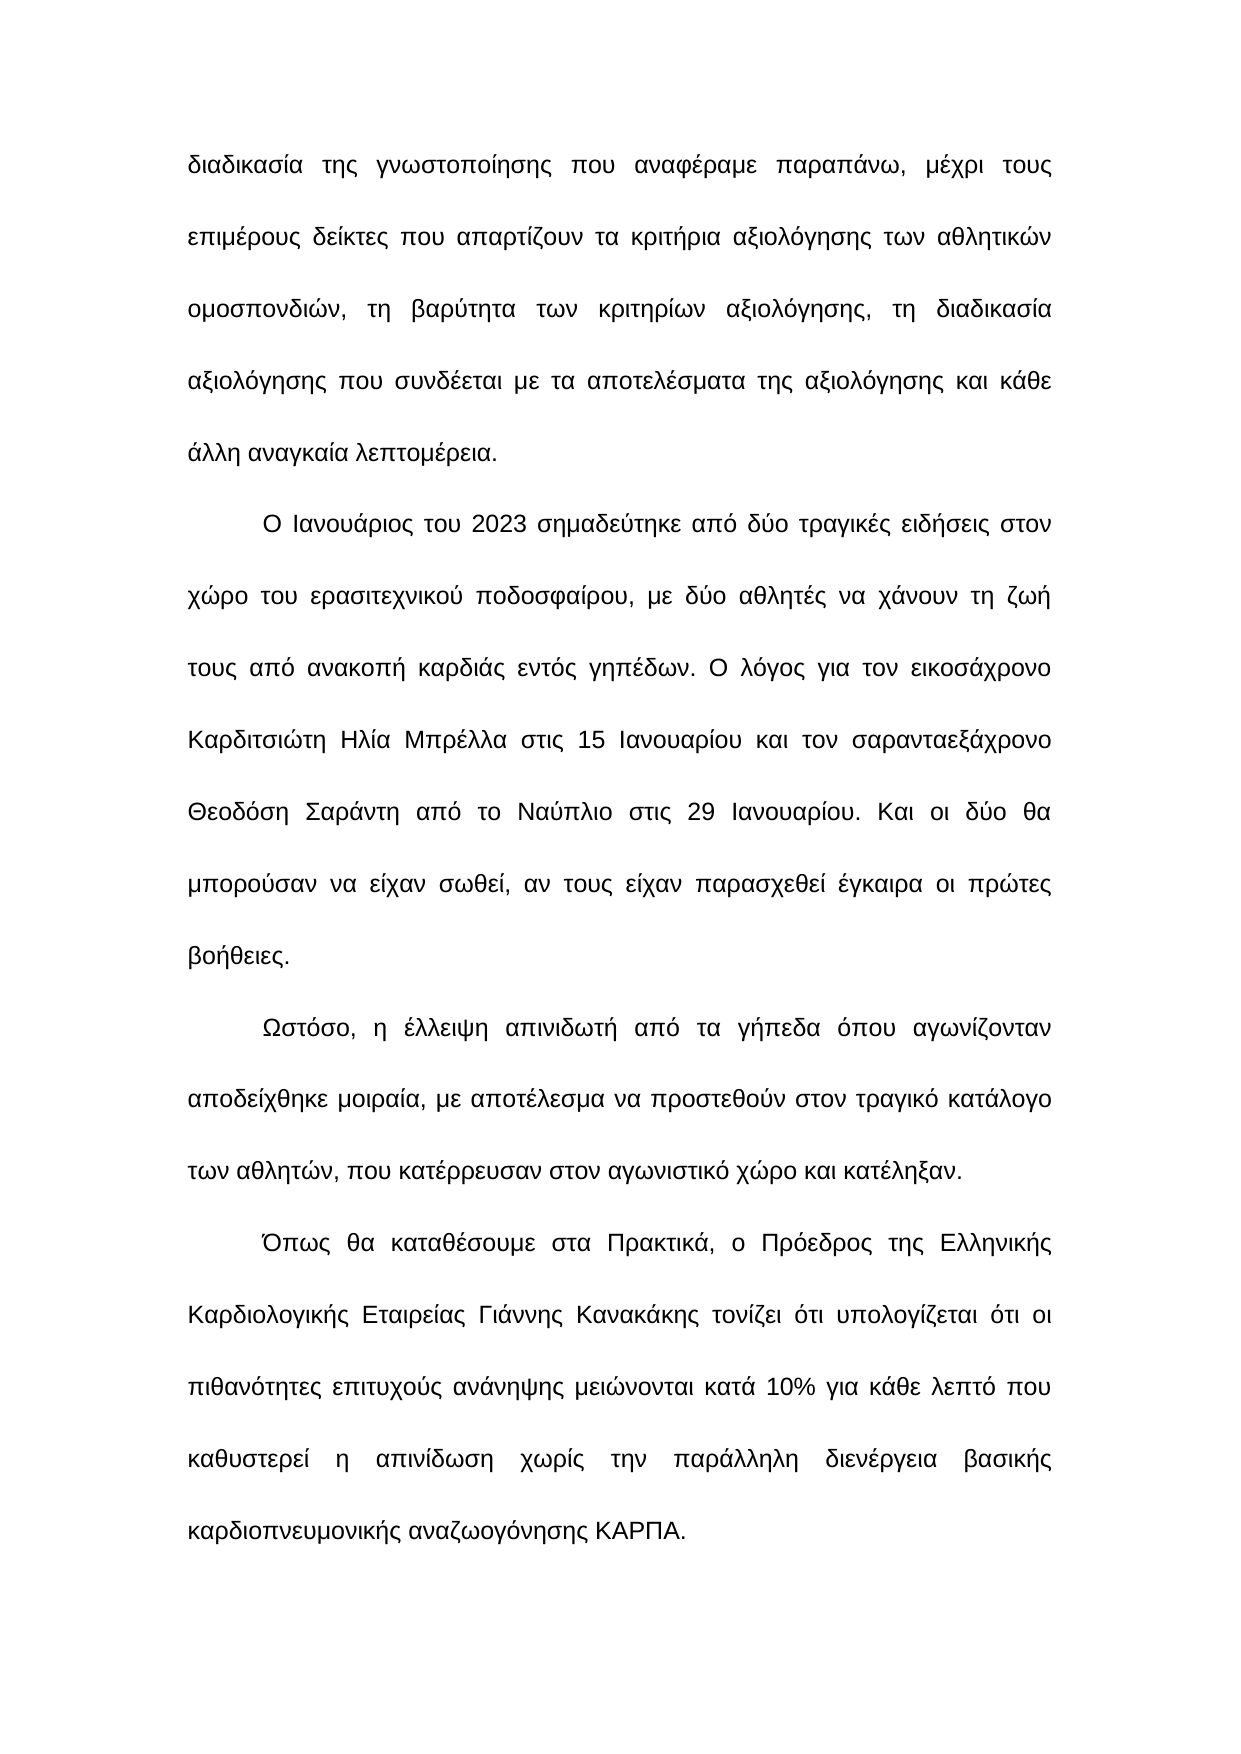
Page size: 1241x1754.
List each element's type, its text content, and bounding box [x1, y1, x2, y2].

text Ο Ιανουάριος του 2023 σημαδεύτηκε από δύο τραγικές ειδήσεις στον χώρο του ερασιτεχνικού ποδοσφαίρου, με δύο αθλητές να χάνουν τη ζωή τους από ανακοπή καρδιάς εντός γηπέδων. Ο λόγος για τον εικοσάχρονο Καρδιτσιώτη Ηλία Μπρέλλα στις 15 Ιανουαρίου και τον σαρανταεξάχρονο Θεοδόση Σαράντη από το Ναύπλιο στις 29 Ιανουαρίου. Και οι δύο θα μπορούσαν να είχαν σωθεί, αν τους είχαν παρασχεθεί έγκαιρα οι πρώτες βοήθειες. [187, 509, 1053, 969]
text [187, 150, 1053, 466]
text Ωστόσο, η έλλειψη απινιδωτή από τα γήπεδα όπου αγωνίζονταν αποδείχθηκε μοιραία, με αποτέλεσμα να προστεθούν στον τραγικό κατάλογο των αθλητών, που κατέρρευσαν στον αγωνιστικό χώρο και κατέληξαν. [187, 1012, 1053, 1185]
text Όπως θα καταθέσουμε στα Πρακτικά, ο Πρόεδρος της Ελληνικής Καρδιολογικής Εταιρείας Γιάννης Κανακάκης τονίζει ότι υπολογίζεται ότι οι πιθανότητες επιτυχούς ανάνηψης μειώνονται κατά 10% για κάθε λεπτό που καθυστερεί η απινίδωση χωρίς την παράλληλη διενέργεια βασικής καρδιοπνευμονικής αναζωογόνησης ΚΑΡΠΑ. [187, 1228, 1053, 1544]
